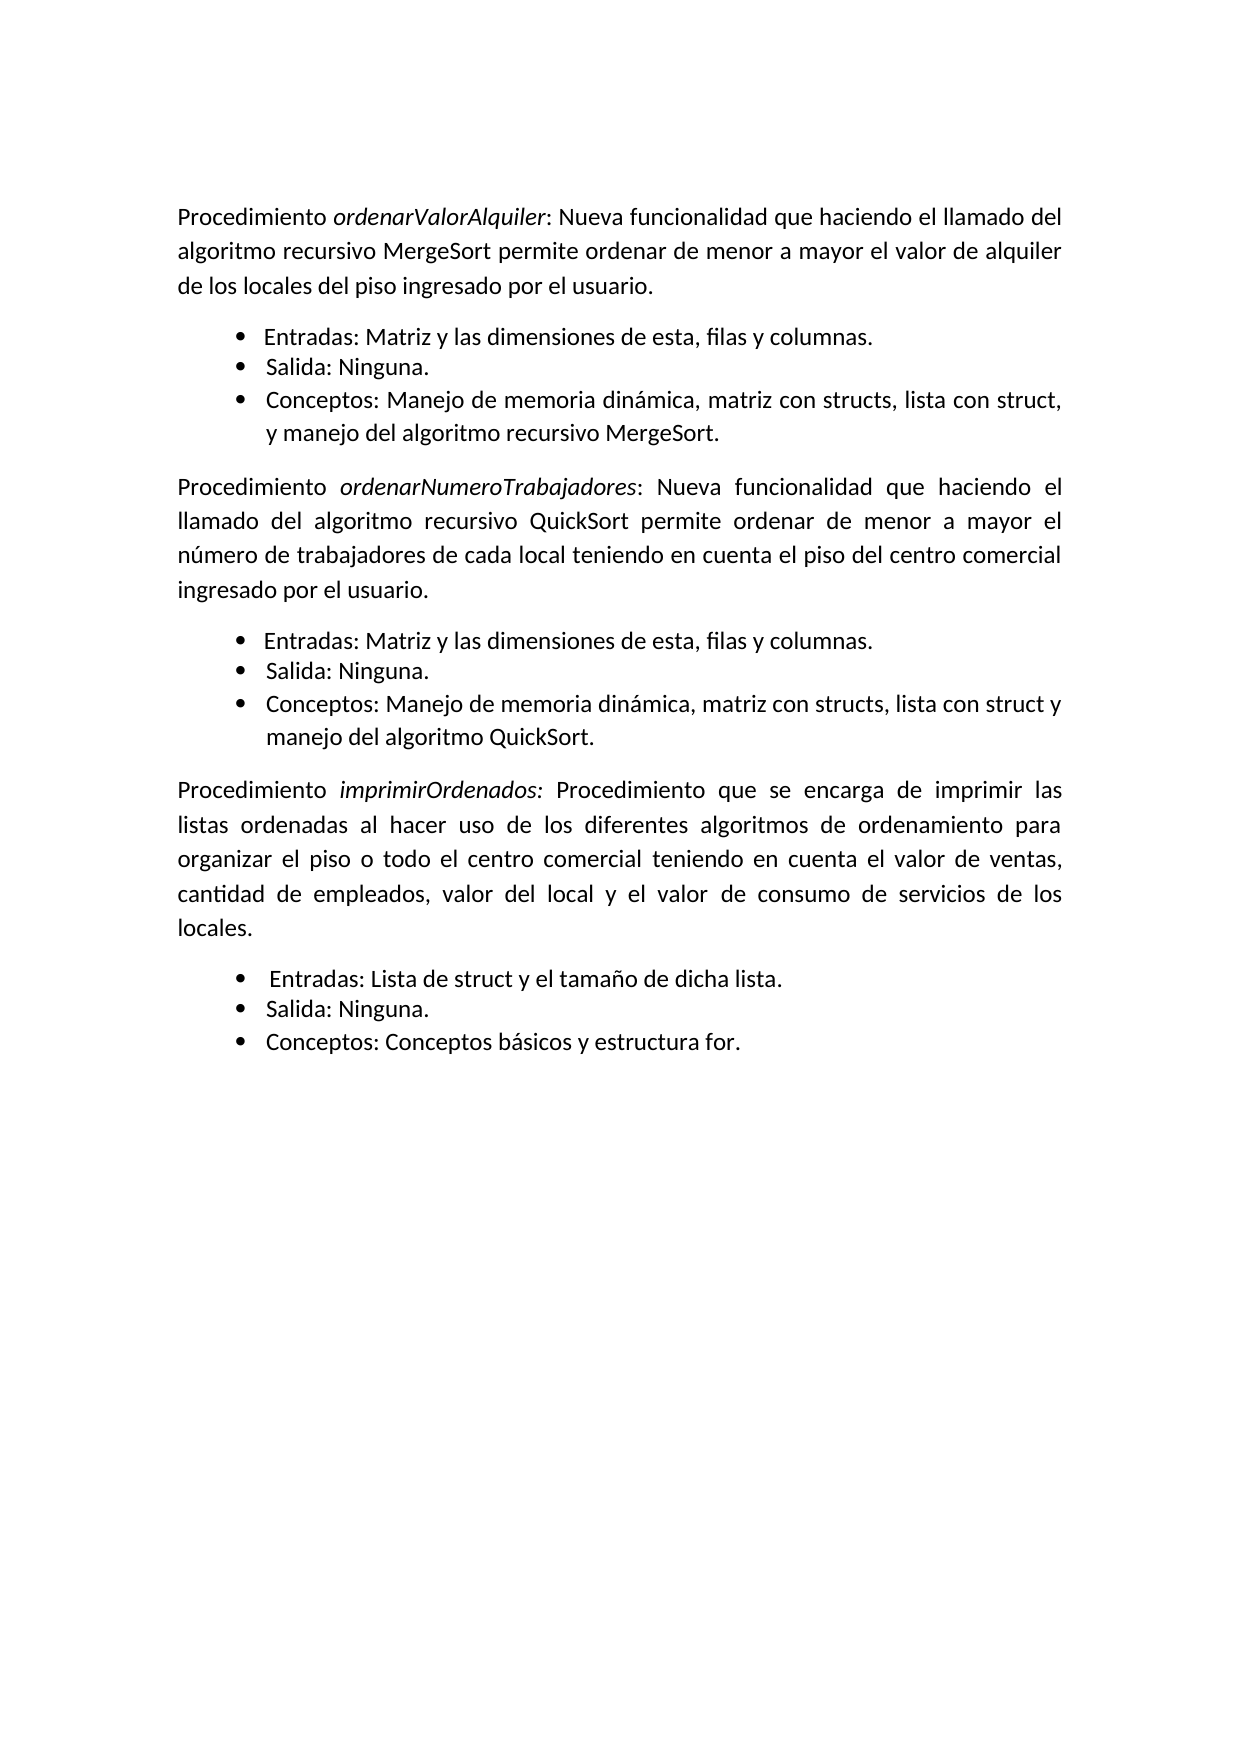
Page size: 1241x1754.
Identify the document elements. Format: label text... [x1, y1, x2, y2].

list Conceptos: Conceptos básicos y estructura for. [236, 1027, 1063, 1057]
text Procedimiento ordenarNumeroTrabajadores: Nueva funcionalidad que haciendo el llamado del algoritmo recursivo QuickSort permite ordenar de menor a mayor el número de trabajadores de cada local teniendo en cuenta el piso del centro comercial ingresado por el usuario. [177, 467, 1063, 604]
list Salida: Ninguna. [236, 994, 1063, 1024]
text Procedimiento imprimirOrdenados: Procedimiento que se encarga de imprimir las listas ordenadas al hacer uso de los diferentes algoritmos de ordenamiento para organizar el piso o todo el centro comercial teniendo en cuenta el valor de ventas, cantidad de empleados, valor del local y el valor de consumo de servicios de los locales. [177, 771, 1063, 943]
list Entradas: Matriz y las dimensiones de esta, filas y columnas. [236, 317, 1063, 351]
text Procedimiento ordenarValorAlquiler: Nueva funcionalidad que haciendo el llamado del algoritmo recursivo MergeSort permite ordenar de menor a mayor el valor de alquiler de los locales del piso ingresado por el usuario. [177, 197, 1063, 300]
list Salida: Ninguna. [236, 655, 1063, 686]
list Entradas: Lista de struct y el tamaño de dicha lista. [236, 959, 1063, 994]
list Salida: Ninguna. [236, 351, 1063, 382]
list Conceptos: Manejo de memoria dinámica, matriz con structs, lista con struct y manejo del algoritmo QuickSort. [236, 688, 1063, 752]
list Entradas: Matriz y las dimensiones de esta, filas y columnas. [236, 621, 1063, 655]
list Conceptos: Manejo de memoria dinámica, matriz con structs, lista con struct, y manejo del algoritmo recursivo MergeSort. [236, 384, 1063, 448]
